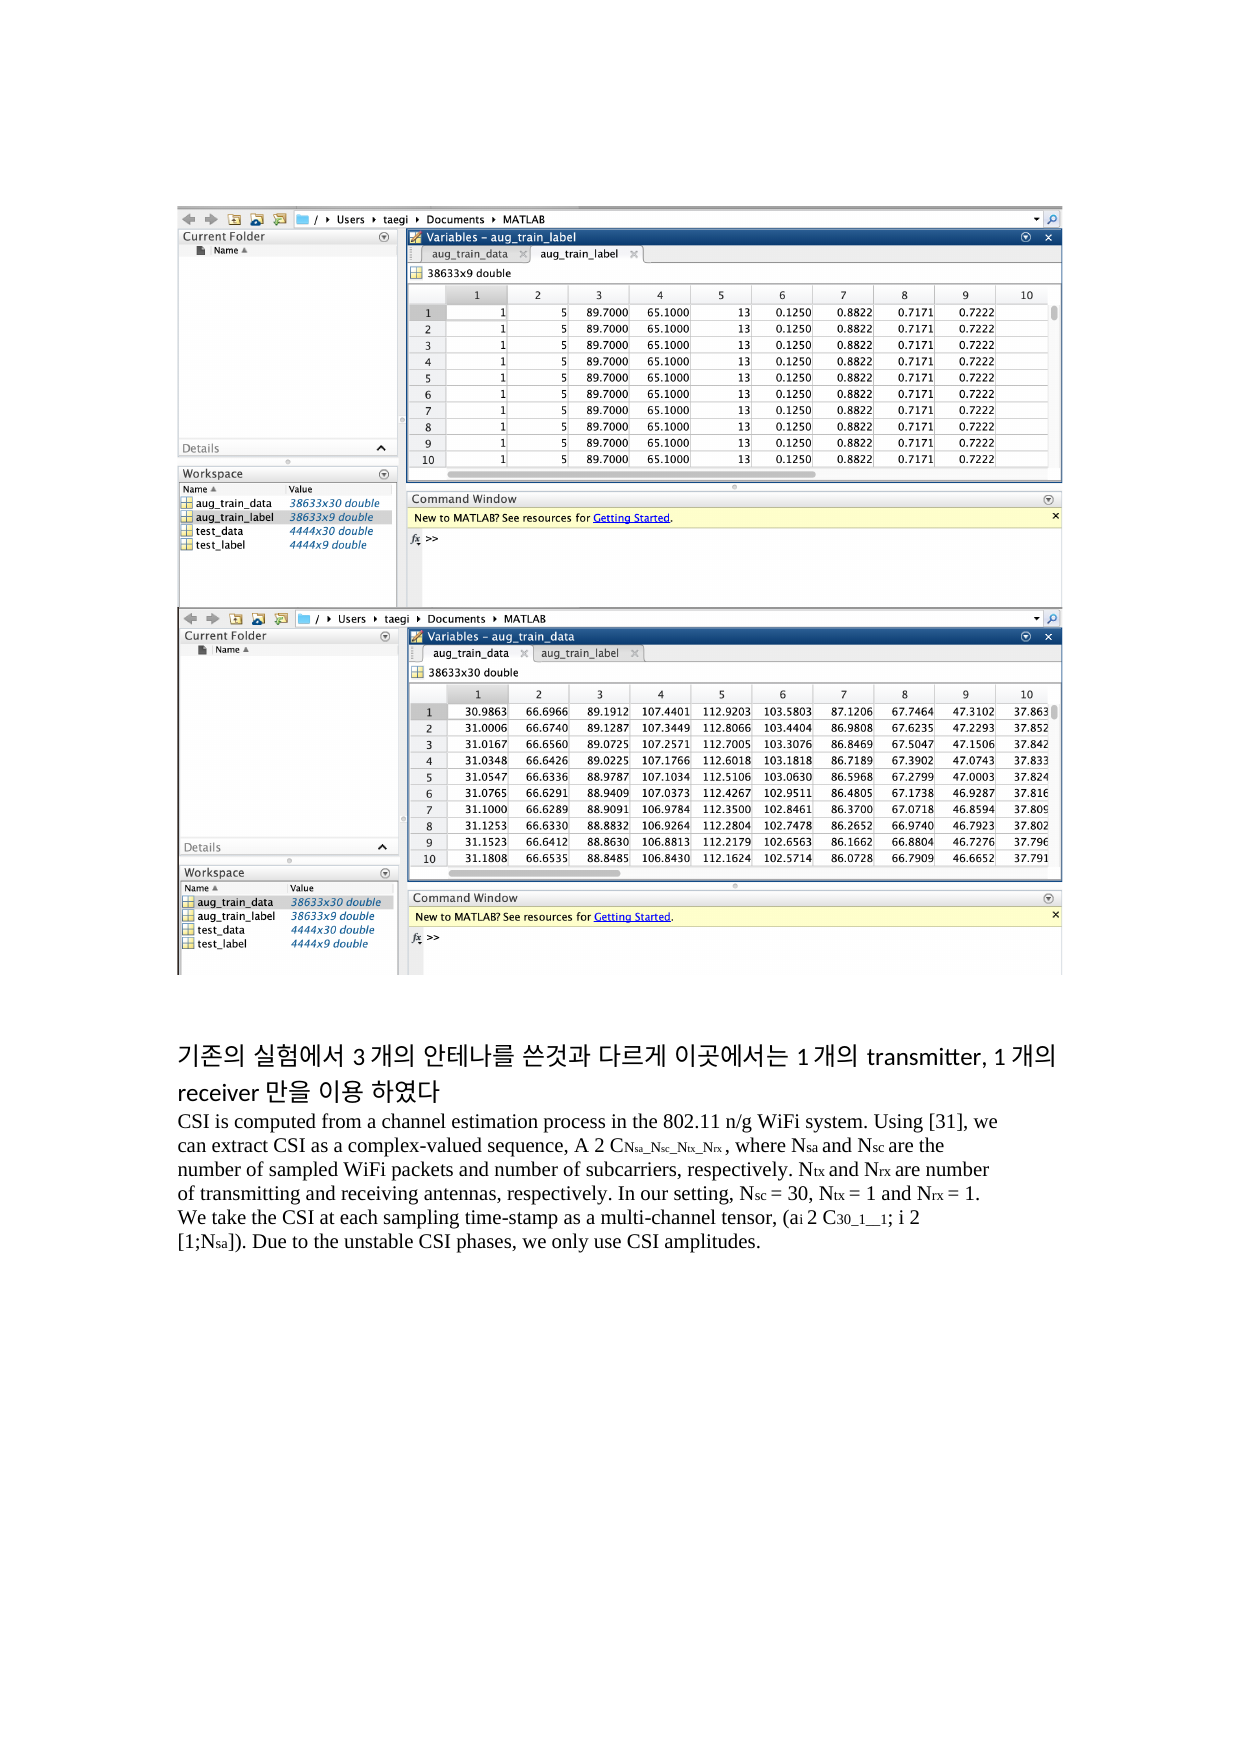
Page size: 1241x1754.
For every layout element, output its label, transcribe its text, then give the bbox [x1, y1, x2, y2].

text of transmitting and receiving antennas, respectively. In our setting, Nsc = 30, Ntx = 1 and Nrx = 1. [177, 1181, 1063, 1205]
picture [177, 206, 1063, 975]
text CSI is computed from a channel estimation process in the 802.11 n/g WiFi system. Using [31], we [177, 1108, 1063, 1133]
text number of sampled WiFi packets and number of subcarriers, respectively. Ntx and Nrx are number [177, 1157, 1063, 1181]
text [1;Nsa]). Due to the unstable CSI phases, we only use CSI amplitudes. [177, 1229, 1063, 1253]
text We take the CSI at each sampling time-stamp as a multi-channel tensor, (ai 2 C30_1__1; i 2 [177, 1205, 1063, 1229]
text can extract CSI as a complex-valued sequence, A 2 CNsa_Nsc_Ntx_Nrx , where Nsa and Nsc are the [177, 1133, 1063, 1157]
text 기존의 실험에서 3개의 안테나를 쓴것과 다르게 이곳에서는 1개의 transmitter, 1개의 receiver 만을 이용 하였다 [177, 1036, 1063, 1108]
